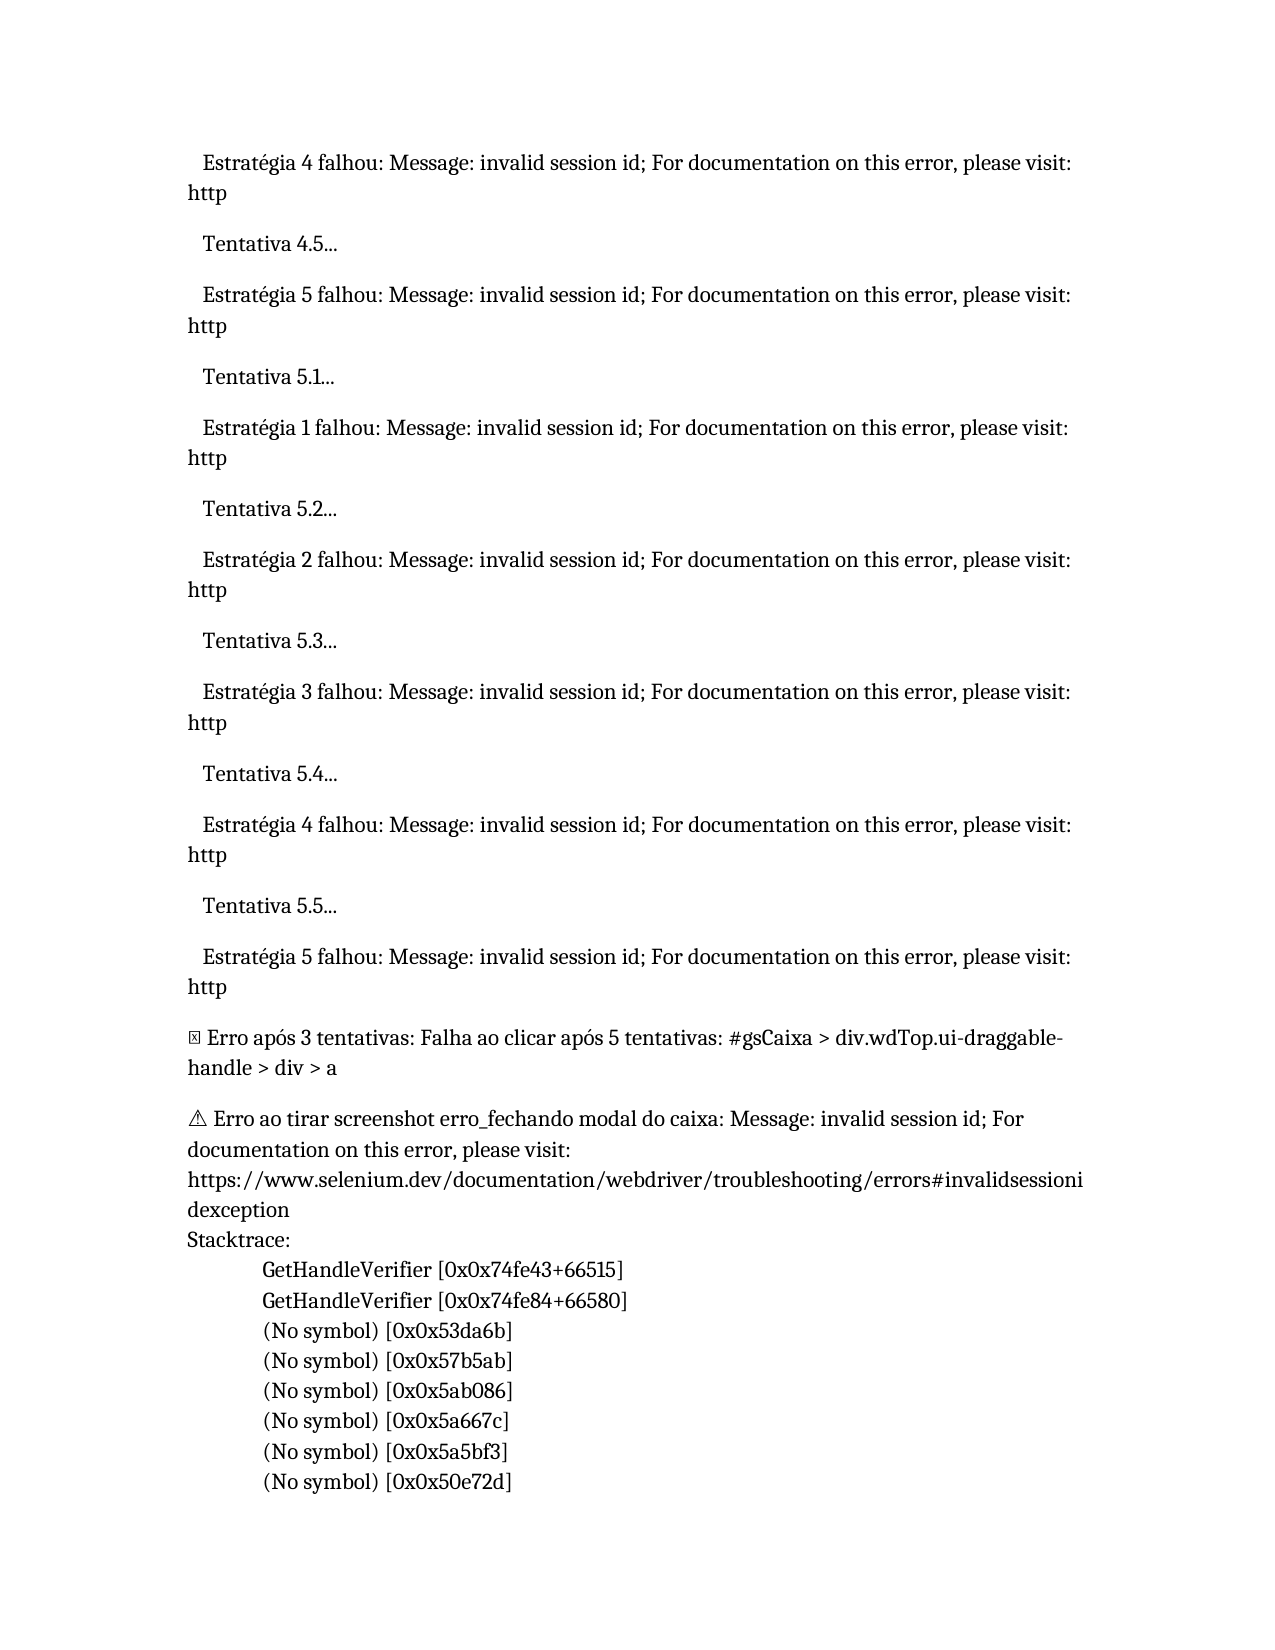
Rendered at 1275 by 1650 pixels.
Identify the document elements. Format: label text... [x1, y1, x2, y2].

text Estratégia 5 falhou: Message: invalid session id; For documentation on this error, please visit: http [187, 282, 1087, 339]
text Tentativa 5.4... [187, 760, 1087, 787]
text Tentativa 5.1... [187, 363, 1087, 390]
text Estratégia 4 falhou: Message: invalid session id; For documentation on this error, please visit: http [187, 150, 1087, 207]
text ❌ Erro após 3 tentativas: Falha ao clicar após 5 tentativas: #gsCaixa > div.wdTop.ui-draggable-handle > div > a [187, 1025, 1087, 1082]
text Estratégia 1 falhou: Message: invalid session id; For documentation on this error, please visit: http [187, 414, 1087, 471]
text Tentativa 5.5... [187, 893, 1087, 919]
text Estratégia 5 falhou: Message: invalid session id; For documentation on this error, please visit: http [187, 944, 1087, 1000]
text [187, 1106, 1087, 1495]
text Estratégia 3 falhou: Message: invalid session id; For documentation on this error, please visit: http [187, 679, 1087, 736]
text Tentativa 5.2... [187, 496, 1087, 522]
text Tentativa 5.3... [187, 628, 1087, 654]
text Estratégia 4 falhou: Message: invalid session id; For documentation on this error, please visit: http [187, 811, 1087, 868]
text Estratégia 2 falhou: Message: invalid session id; For documentation on this error, please visit: http [187, 547, 1087, 603]
text Tentativa 4.5... [187, 231, 1087, 258]
